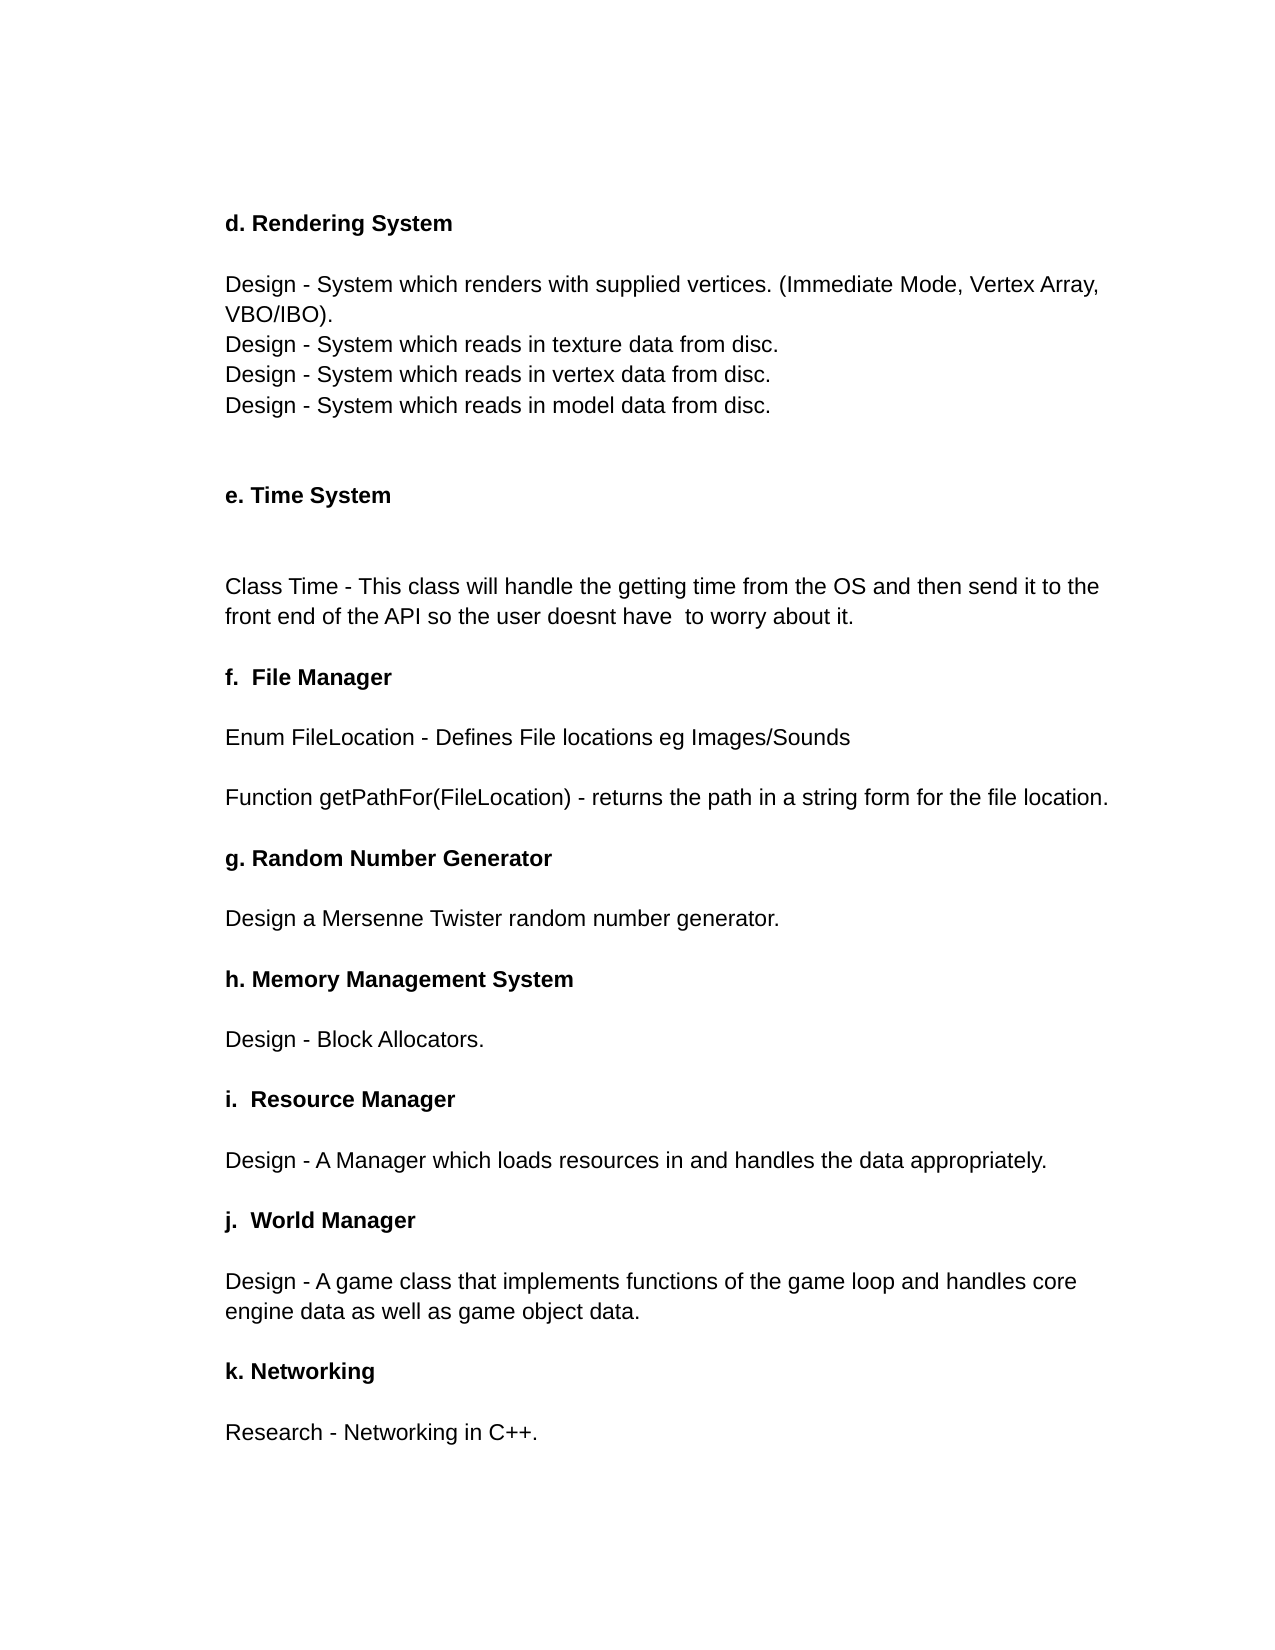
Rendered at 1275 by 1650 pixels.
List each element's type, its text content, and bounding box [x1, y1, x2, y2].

text Design - A game class that implements functions of the game loop and handles core [150, 1268, 1125, 1294]
text Design a Mersenne Twister random number generator. [150, 905, 1125, 932]
text Function getPathFor(FileLocation) - returns the path in a string form for the file location. [150, 784, 1125, 811]
text Design - System which reads in vertex data from disc. [150, 361, 1125, 388]
text k. Networking [150, 1358, 1125, 1385]
text e. Time System [150, 482, 1125, 509]
text Design - A Manager which loads resources in and handles the data appropriately. [150, 1147, 1125, 1173]
text Research - Networking in C++. [150, 1419, 1125, 1445]
text h. Memory Management System [150, 966, 1125, 992]
text f. File Manager [150, 663, 1125, 690]
text j. World Manager [150, 1207, 1125, 1234]
text Design - Block Allocators. [150, 1026, 1125, 1052]
text Enum FileLocation - Defines File locations eg Images/Sounds [150, 724, 1125, 750]
text front end of the API so the user doesnt have to worry about it. [150, 603, 1125, 629]
text Design - System which reads in texture data from disc. [150, 331, 1125, 358]
text Class Time - This class will handle the getting time from the OS and then send it to the [150, 573, 1125, 599]
text Design - System which reads in model data from disc. [150, 392, 1125, 418]
text g. Random Number Generator [150, 845, 1125, 871]
text Design - System which renders with supplied vertices. (Immediate Mode, Vertex Array, [150, 271, 1125, 297]
text VBO/IBO). [150, 301, 1125, 327]
text d. Rendering System [150, 210, 1125, 237]
text i. Resource Manager [150, 1086, 1125, 1113]
text engine data as well as game object data. [150, 1298, 1125, 1324]
